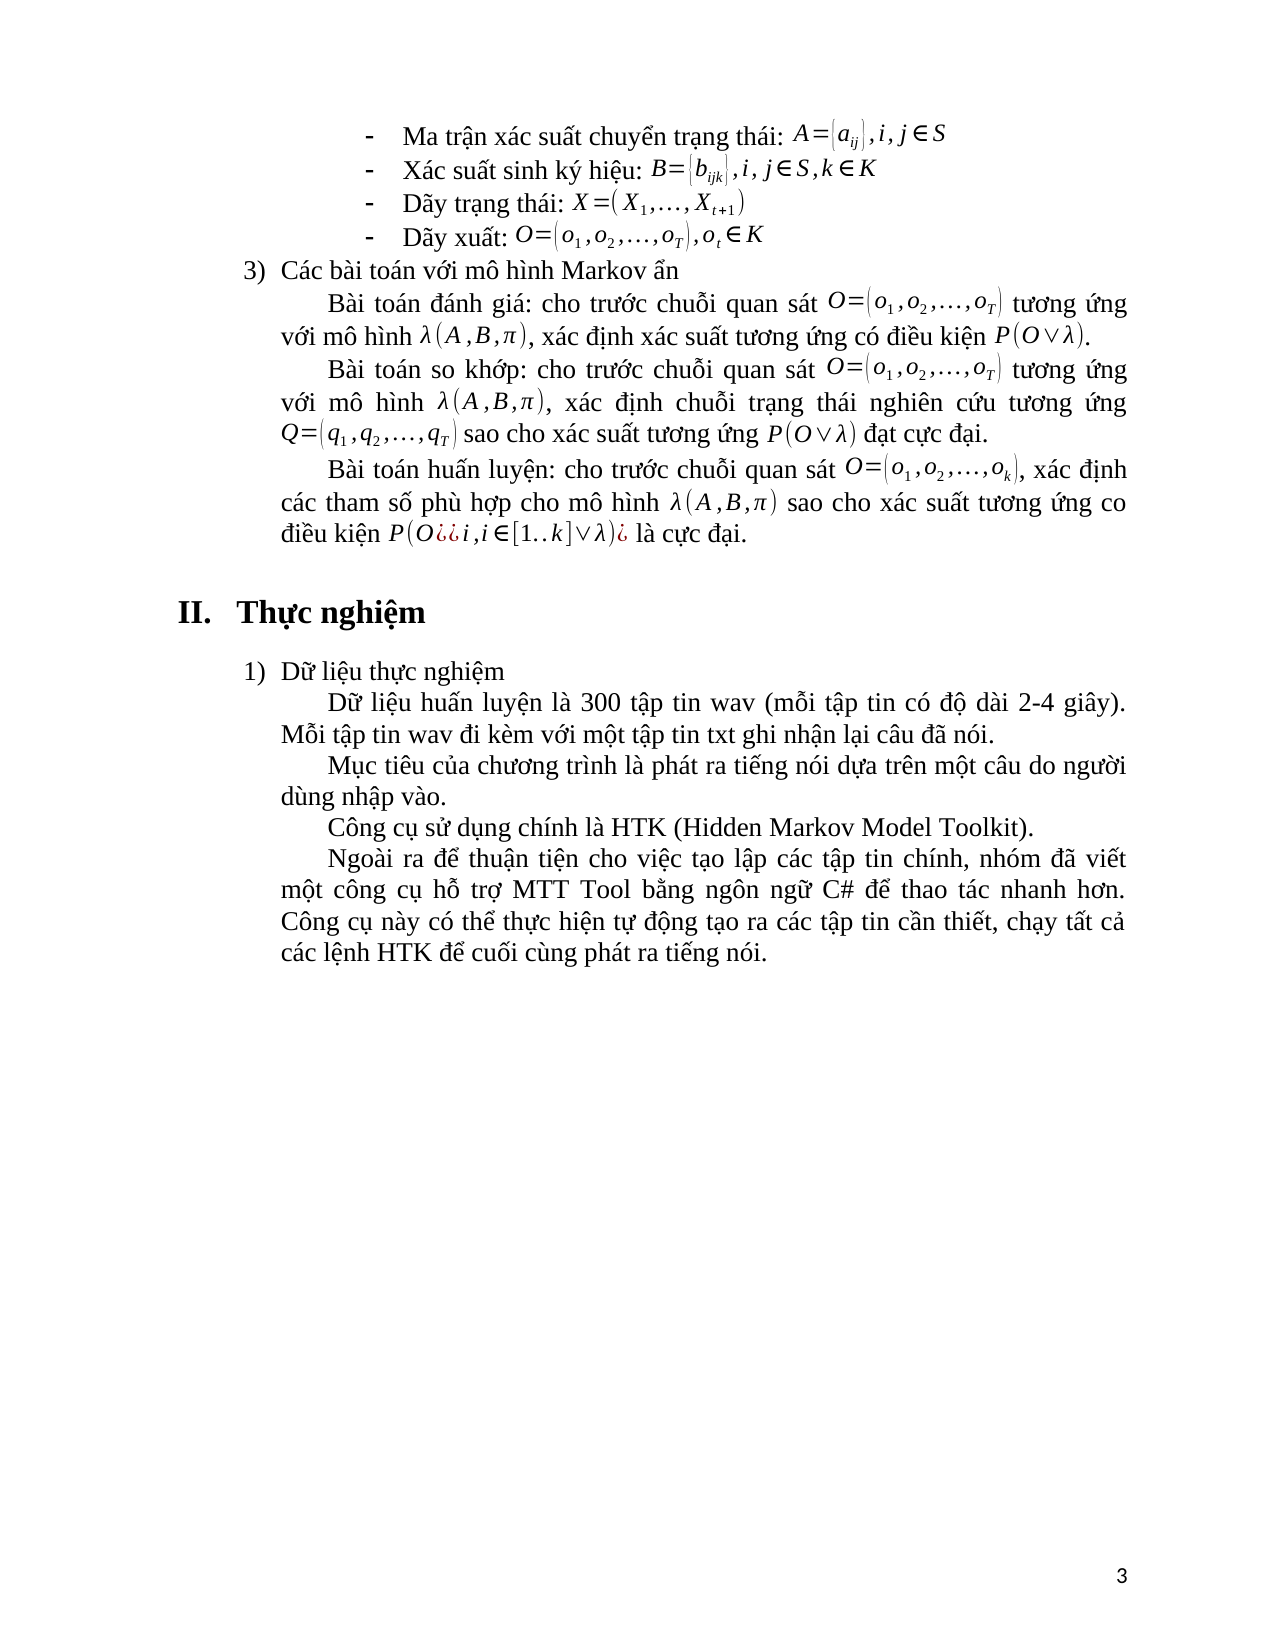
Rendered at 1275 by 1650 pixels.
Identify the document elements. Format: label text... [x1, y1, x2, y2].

list Dữ liệu huấn luyện là 300 tập tin wav (mỗi tập tin có độ dài 2-4 giây). Mỗi tập tin wav đi kèm với một tập tin txt ghi nhận lại câu đã nói. [281, 687, 1127, 749]
list Mục tiêu của chương trình là phát ra tiếng nói dựa trên một câu do người dùng nhập vào. [281, 749, 1127, 811]
list Công cụ sử dụng chính là HTK (Hidden Markov Model Toolkit). [281, 811, 1127, 842]
list Dãy xuất: [365, 219, 1127, 254]
list Bài toán đánh giá: cho trước chuỗi quan sát tương ứng với mô hình , xác định xác suất tương ứng có điều kiện . [281, 285, 1127, 351]
subtitle Thực nghiệm [177, 592, 1127, 630]
list Dãy trạng thái: [365, 187, 1127, 219]
list Ngoài ra để thuận tiện cho việc tạo lập các tập tin chính, nhóm đã viết một công cụ hỗ trợ MTT Tool bằng ngôn ngữ C# để thao tác nhanh hơn. Công cụ này có thể thực hiện tự động tạo ra các tập tin cần thiết, chạy tất cả các lệnh HTK để cuối cùng phát ra tiếng nói. [281, 842, 1127, 967]
list Xác suất sinh ký hiệu: [365, 153, 1127, 187]
list Các bài toán với mô hình Markov ẩn [243, 254, 1127, 285]
list Dữ liệu thực nghiệm [243, 655, 1127, 687]
list Ma trận xác suất chuyển trạng thái: [365, 118, 1127, 153]
list Bài toán so khớp: cho trước chuỗi quan sát tương ứng với mô hình , xác định chuỗi trạng thái nghiên cứu tương ứng sao cho xác suất tương ứng đạt cực đại. [281, 351, 1127, 451]
list Bài toán huấn luyện: cho trước chuỗi quan sát , xác định các tham số phù hợp cho mô hình sao cho xác suất tương ứng co điều kiện là cực đại. [281, 451, 1127, 548]
